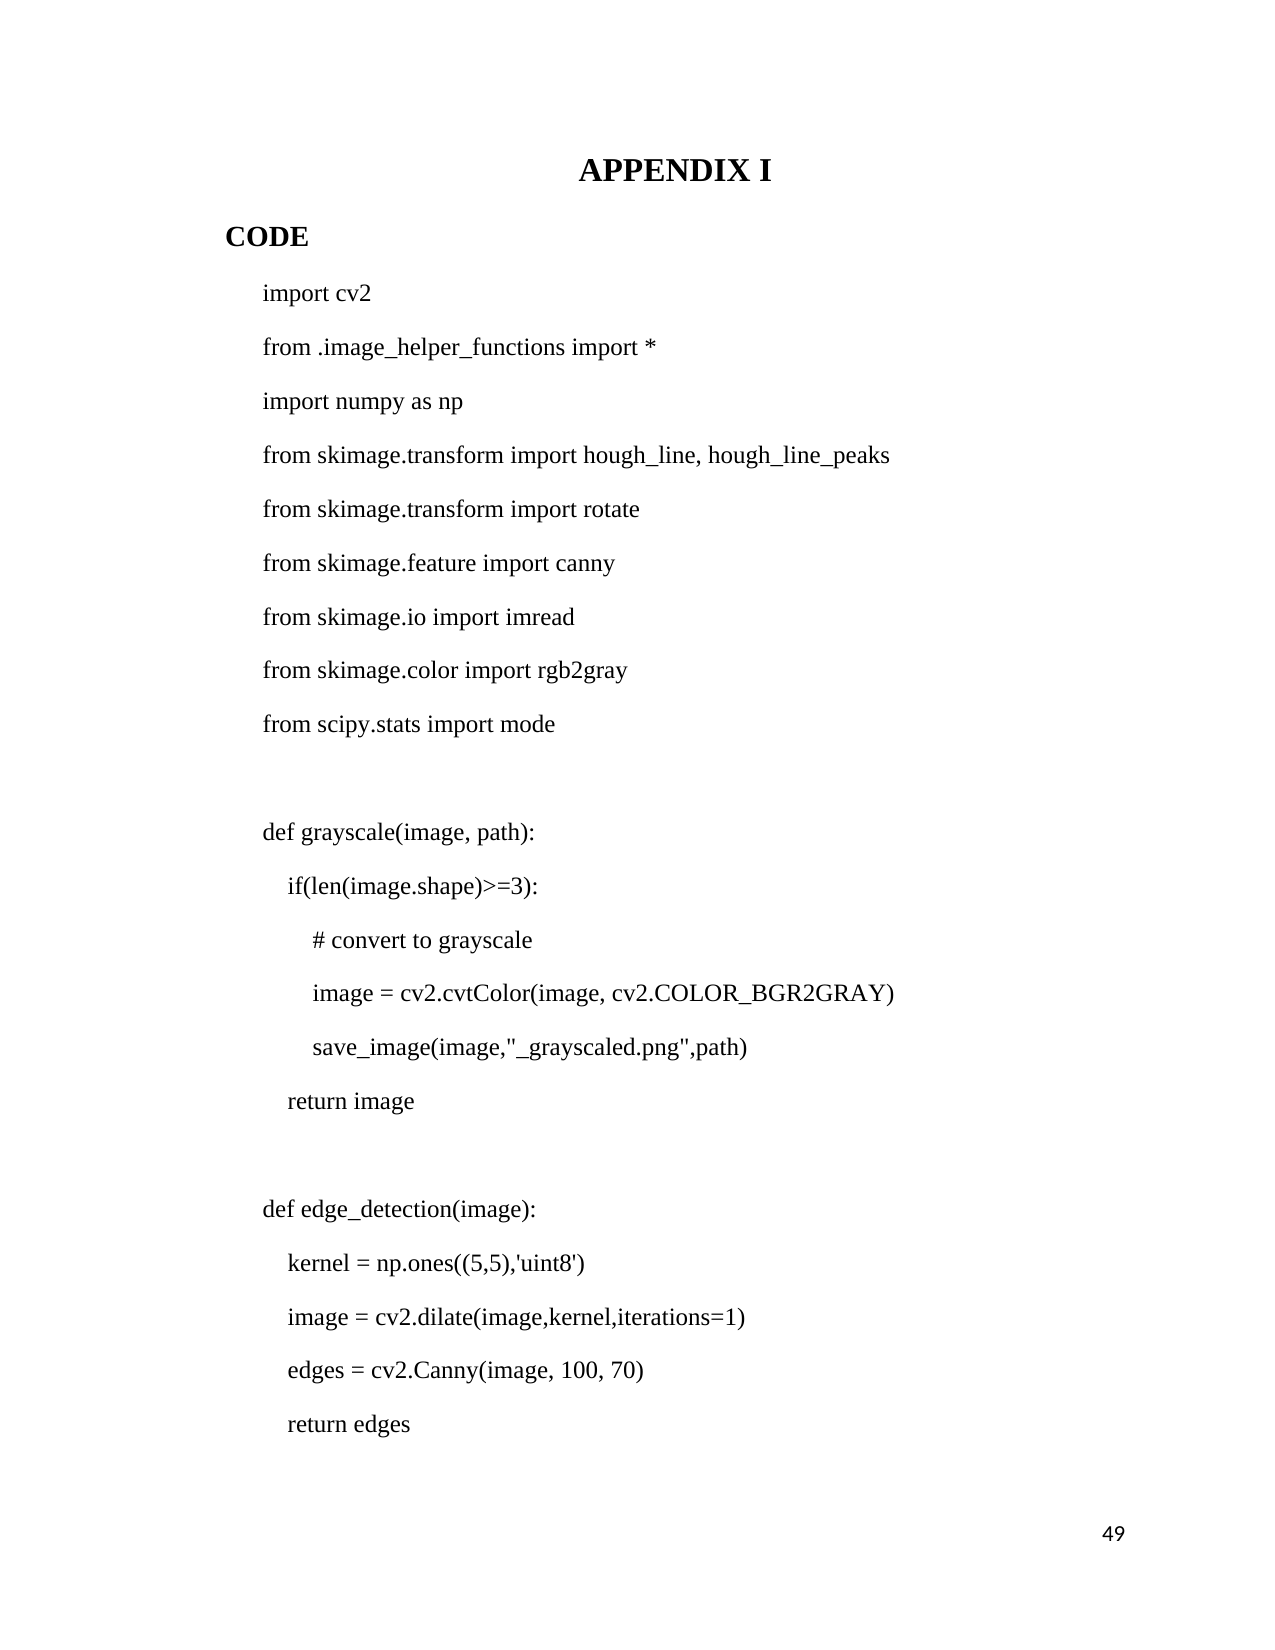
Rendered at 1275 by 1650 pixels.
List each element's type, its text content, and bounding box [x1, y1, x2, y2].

text return image [262, 1086, 1125, 1115]
text import numpy as np [262, 386, 1125, 415]
text from skimage.io import imread [262, 602, 1125, 630]
text return edges [262, 1409, 1125, 1438]
text import cv2 [262, 278, 1125, 307]
text save_image(image,"_grayscaled.png",path) [262, 1032, 1125, 1061]
text image = cv2.cvtColor(image, cv2.COLOR_BGR2GRAY) [262, 978, 1125, 1007]
text kernel = np.ones((5,5),'uint8') [262, 1248, 1125, 1277]
text def grayscale(image, path): [262, 817, 1125, 846]
text if(len(image.shape)>=3): [262, 871, 1125, 899]
text from skimage.feature import canny [262, 548, 1125, 576]
text # convert to grayscale [262, 925, 1125, 953]
text CODE [225, 219, 1125, 253]
text from skimage.color import rgb2gray [262, 655, 1125, 684]
text def edge_detection(image): [262, 1194, 1125, 1223]
text from scipy.stats import mode [262, 709, 1125, 738]
text image = cv2.dilate(image,kernel,iterations=1) [262, 1302, 1125, 1330]
subtitle APPENDIX I [225, 150, 1125, 188]
text from skimage.transform import rotate [262, 494, 1125, 523]
text from skimage.transform import hough_line, hough_line_peaks [262, 440, 1125, 469]
text from .image_helper_functions import * [262, 332, 1125, 361]
text edges = cv2.Canny(image, 100, 70) [262, 1356, 1125, 1384]
